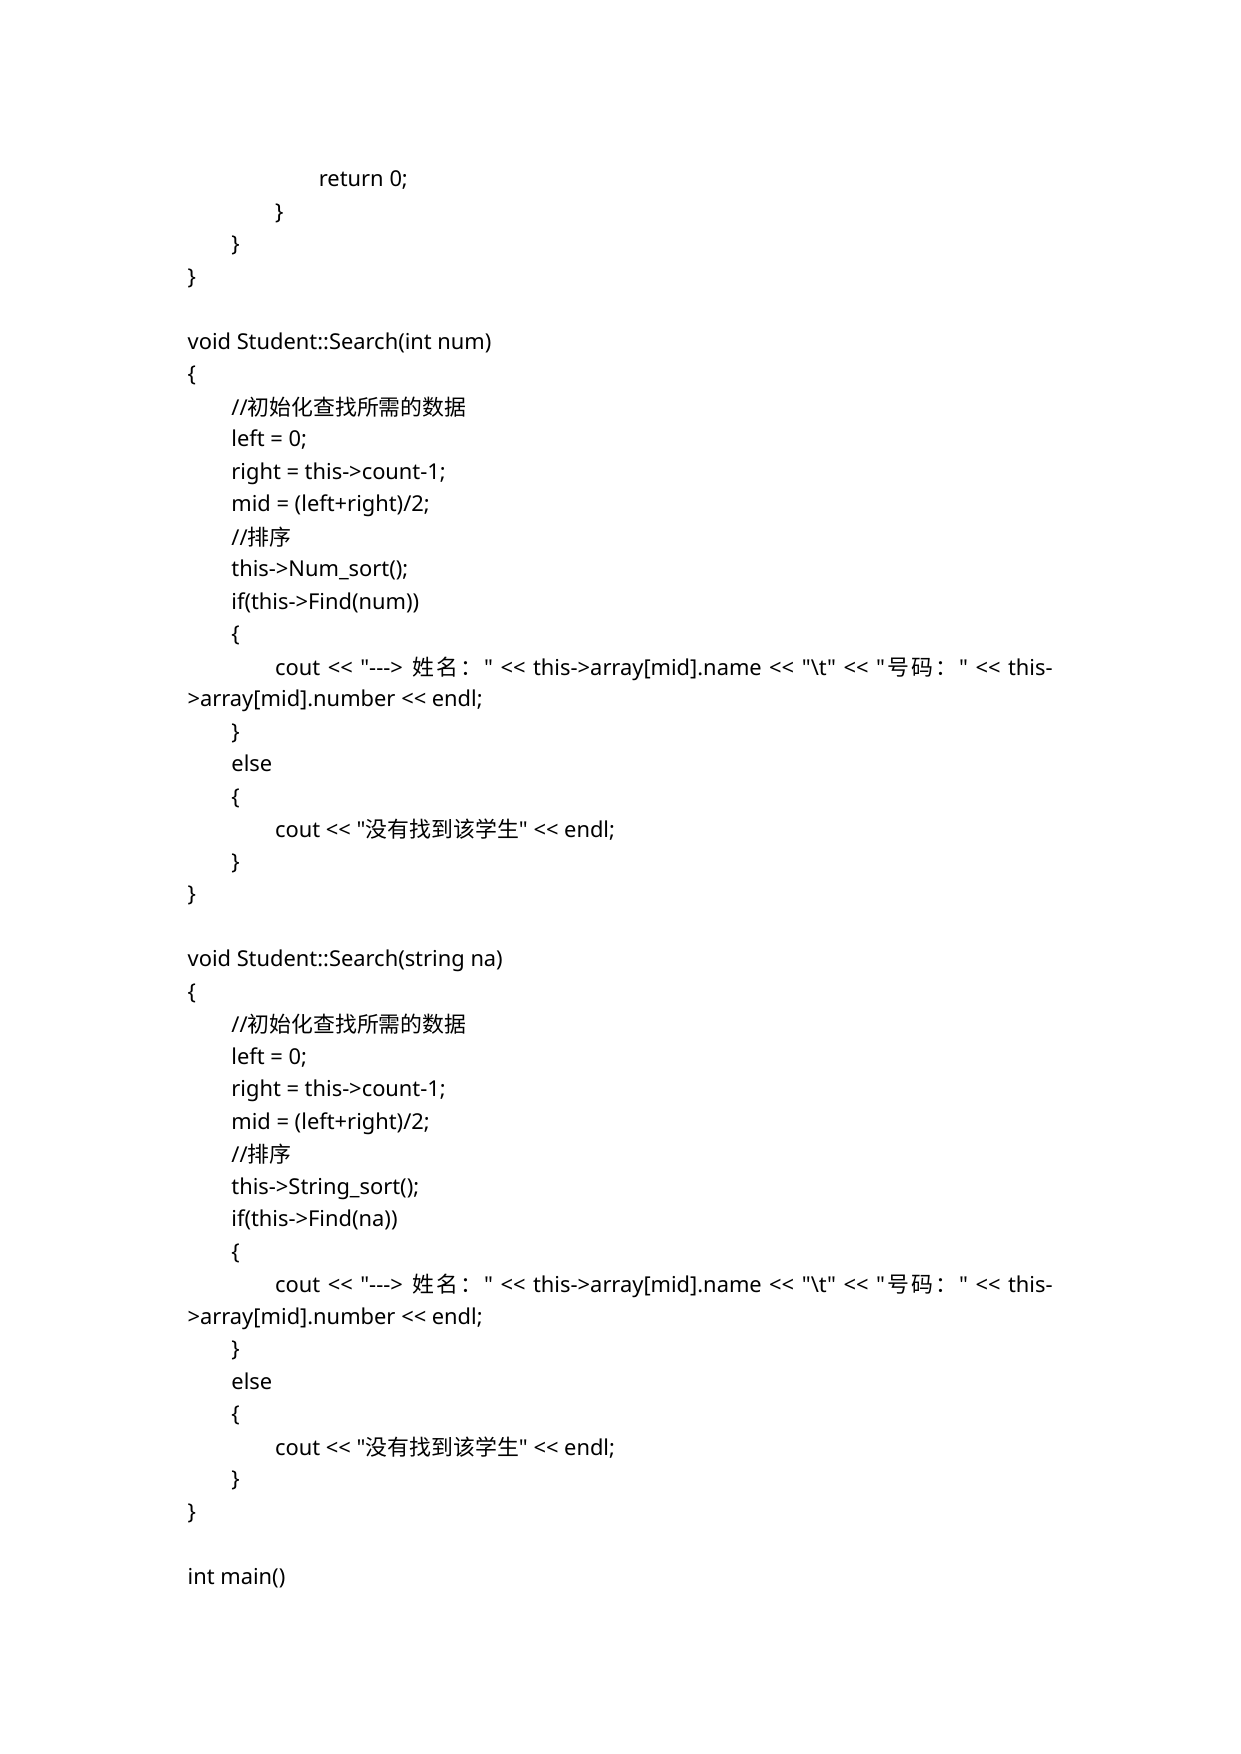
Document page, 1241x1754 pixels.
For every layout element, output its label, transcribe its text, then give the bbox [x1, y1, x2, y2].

text cout << "没有找到该学生" << endl; [187, 1429, 1053, 1462]
text mid = (left+right)/2; [187, 1104, 1053, 1137]
text cout << "---> 姓名：" << this->array[mid].name << "\t" << "号码：" << this->array[mid].number << endl; [187, 1267, 1053, 1332]
text } [187, 844, 1053, 877]
text left = 0; [187, 1039, 1053, 1072]
text { [187, 357, 1053, 389]
text //初始化查找所需的数据 [187, 389, 1053, 422]
text void Student::Search(int num) [187, 324, 1053, 357]
text { [187, 779, 1053, 812]
text if(this->Find(num)) [187, 584, 1053, 617]
text return 0; [187, 162, 1053, 194]
text this->String_sort(); [187, 1169, 1053, 1202]
text else [187, 747, 1053, 779]
text } [187, 714, 1053, 747]
text { [187, 974, 1053, 1007]
text left = 0; [187, 422, 1053, 454]
text void Student::Search(string na) [187, 942, 1053, 974]
text } [187, 227, 1053, 259]
text } [187, 1494, 1053, 1527]
text if(this->Find(na)) [187, 1202, 1053, 1234]
text //初始化查找所需的数据 [187, 1007, 1053, 1039]
text //排序 [187, 1137, 1053, 1169]
text } [187, 877, 1053, 909]
text { [187, 617, 1053, 649]
text } [187, 194, 1053, 227]
text right = this->count-1; [187, 454, 1053, 487]
text { [187, 1397, 1053, 1429]
text //排序 [187, 519, 1053, 552]
text int main() [187, 1559, 1053, 1592]
text } [187, 259, 1053, 292]
text this->Num_sort(); [187, 552, 1053, 584]
text { [187, 1234, 1053, 1267]
text cout << "---> 姓名：" << this->array[mid].name << "\t" << "号码：" << this->array[mid].number << endl; [187, 649, 1053, 714]
text cout << "没有找到该学生" << endl; [187, 812, 1053, 844]
text right = this->count-1; [187, 1072, 1053, 1104]
text mid = (left+right)/2; [187, 487, 1053, 519]
text else [187, 1364, 1053, 1397]
text } [187, 1332, 1053, 1364]
text } [187, 1462, 1053, 1494]
